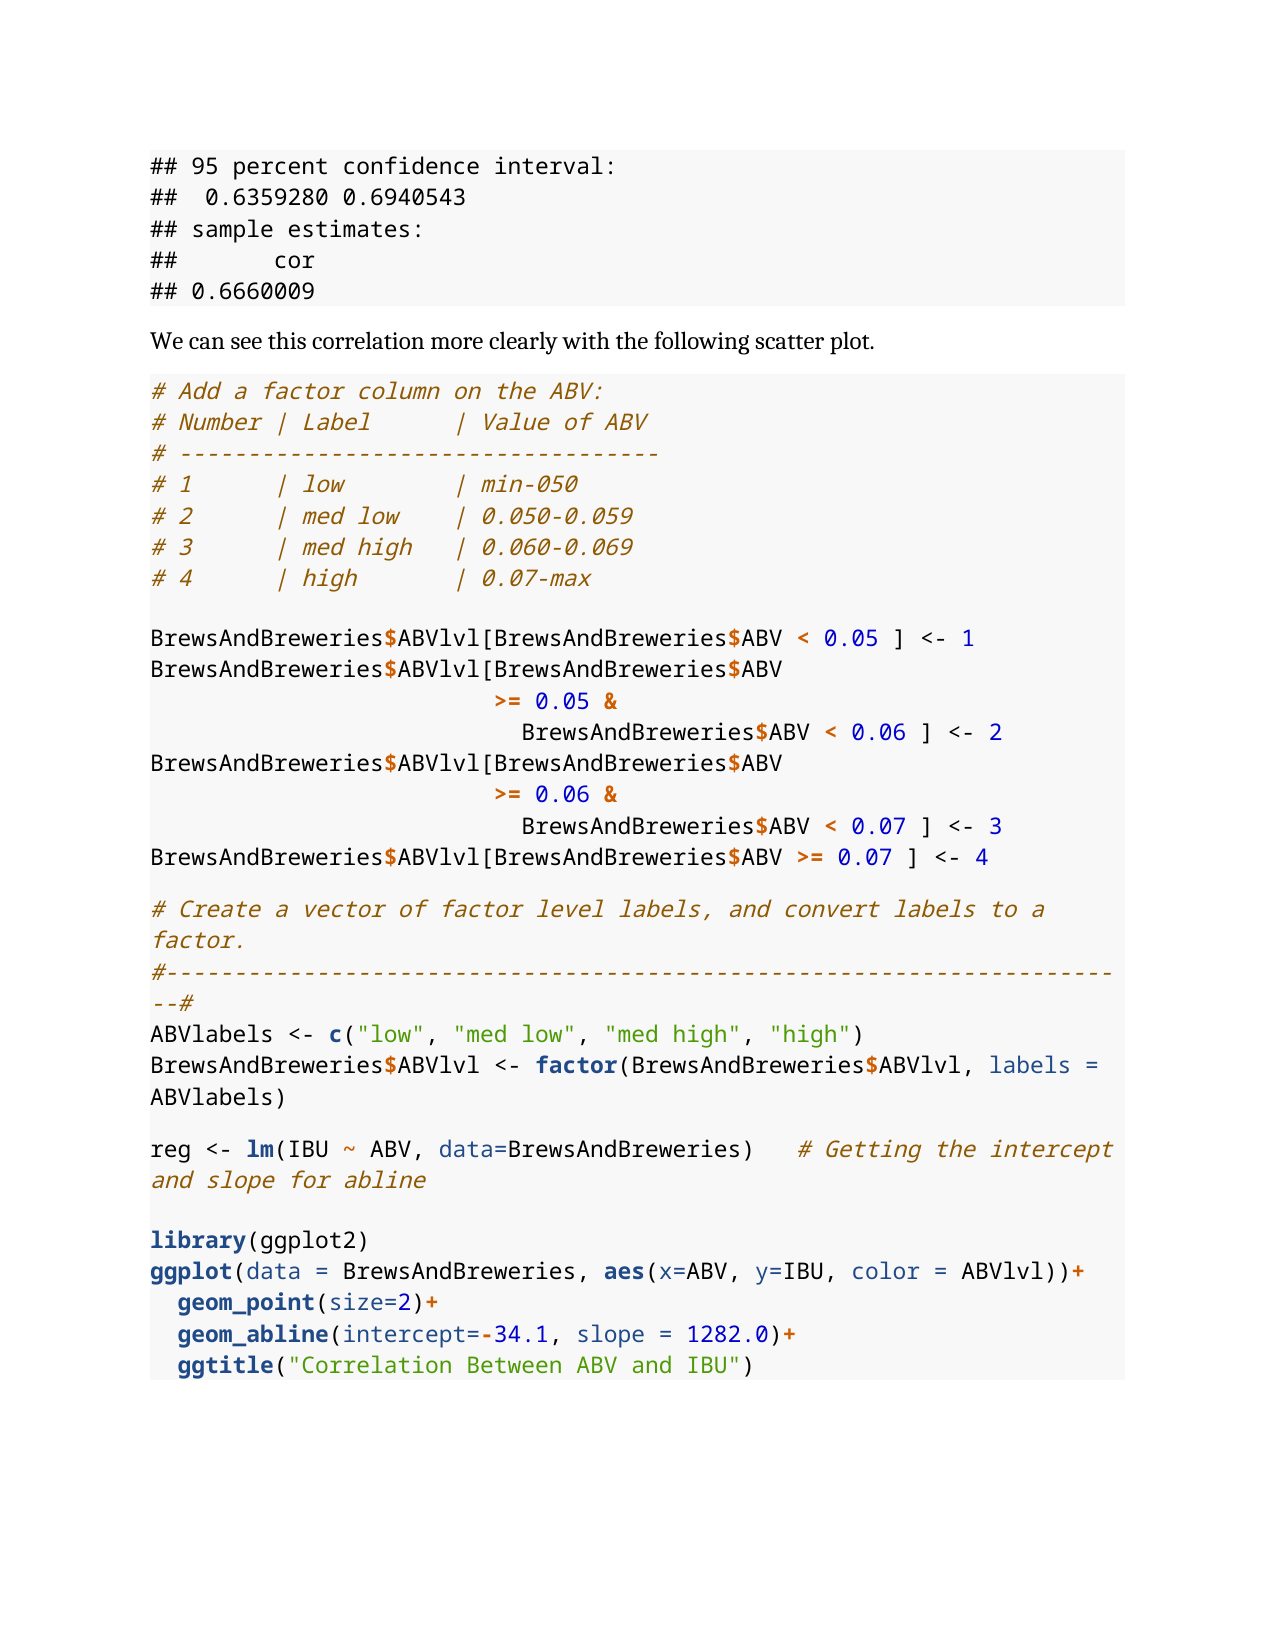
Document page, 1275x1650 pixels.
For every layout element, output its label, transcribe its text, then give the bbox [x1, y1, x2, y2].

text We can see this correlation more clearly with the following scatter plot. [150, 327, 1125, 356]
text reg <- lm(IBU ~ ABV, data=BrewsAndBreweries) # Getting the intercept and slope for abline library(ggplot2) ggplot(data = BrewsAndBreweries, aes(x=ABV, y=IBU, color = ABVlvl))+ geom_point(size=2)+ geom_abline(intercept=-34.1, slope = 1282.0)+ ggtitle("Correlation Between ABV and IBU") [150, 1132, 1125, 1380]
text # Add a factor column on the ABV: # Number | Label | Value of ABV # ----------------------------------- # 1 | low | min-050 # 2 | med low | 0.050-0.059 # 3 | med high | 0.060-0.069 # 4 | high | 0.07-max BrewsAndBreweries$ABVlvl[BrewsAndBreweries$ABV < 0.05 ] <- 1 BrewsAndBreweries$ABVlvl[BrewsAndBreweries$ABV >= 0.05 & BrewsAndBreweries$ABV < 0.06 ] <- 2 BrewsAndBreweries$ABVlvl[BrewsAndBreweries$ABV >= 0.06 & BrewsAndBreweries$ABV < 0.07 ] <- 3 BrewsAndBreweries$ABVlvl[BrewsAndBreweries$ABV >= 0.07 ] <- 4 [150, 374, 1125, 872]
text # Create a vector of factor level labels, and convert labels to a factor. #-----------------------------------------------------------------------# ABVlabels <- c("low", "med low", "med high", "high") BrewsAndBreweries$ABVlvl <- factor(BrewsAndBreweries$ABVlvl, labels = ABVlabels) [191, 893, 1125, 1112]
